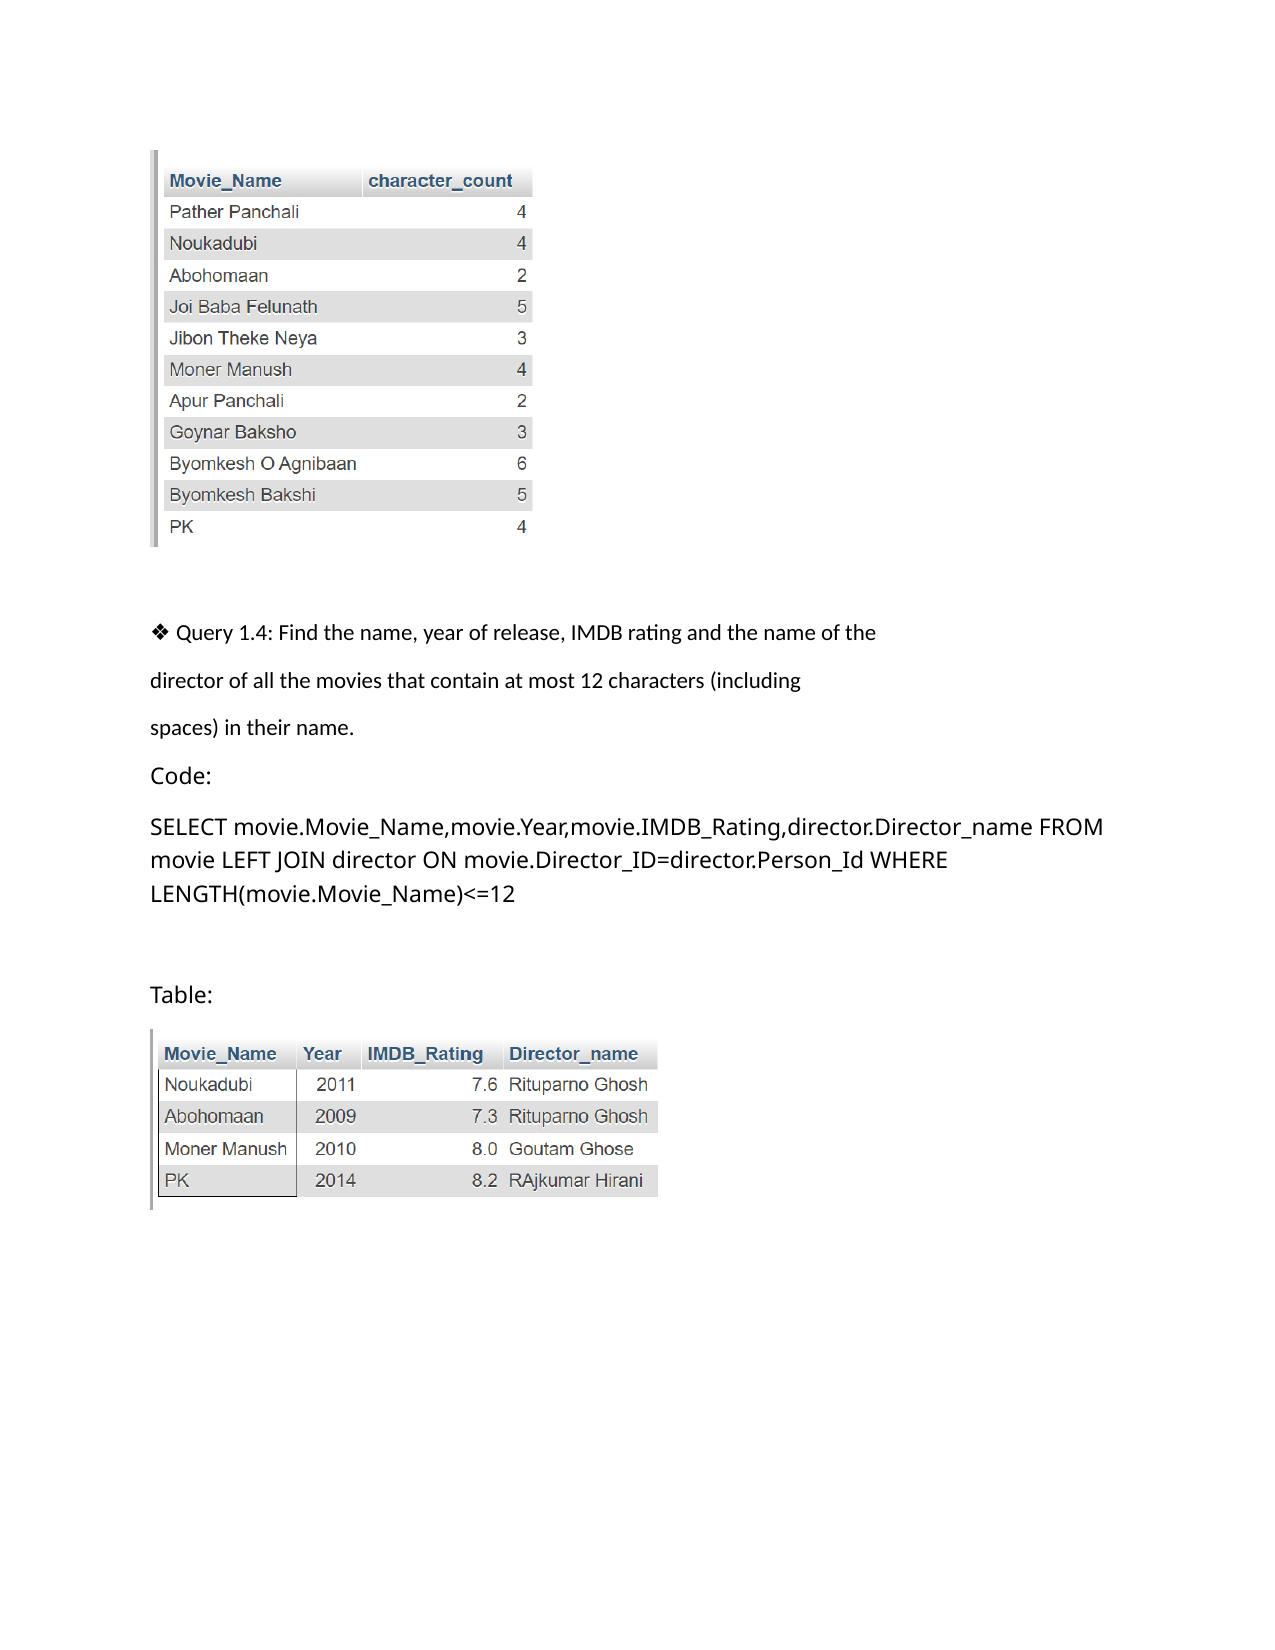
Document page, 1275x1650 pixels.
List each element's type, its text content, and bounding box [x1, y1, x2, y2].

text ❖ Query 1.4: Find the name, year of release, IMDB rating and the name of the [150, 616, 1125, 647]
picture [150, 150, 697, 547]
text director of all the movies that contain at most 12 characters (including [150, 667, 1125, 694]
text SELECT movie.Movie_Name,movie.Year,movie.IMDB_Rating,director.Director_name FROM movie LEFT JOIN director ON movie.Director_ID=director.Person_Id WHERE LENGTH(movie.Movie_Name)<=12 [150, 811, 1125, 909]
text Code: [150, 760, 1125, 792]
text spaces) in their name. [150, 713, 1125, 741]
text Table: [150, 979, 1125, 1010]
picture [150, 1029, 786, 1210]
